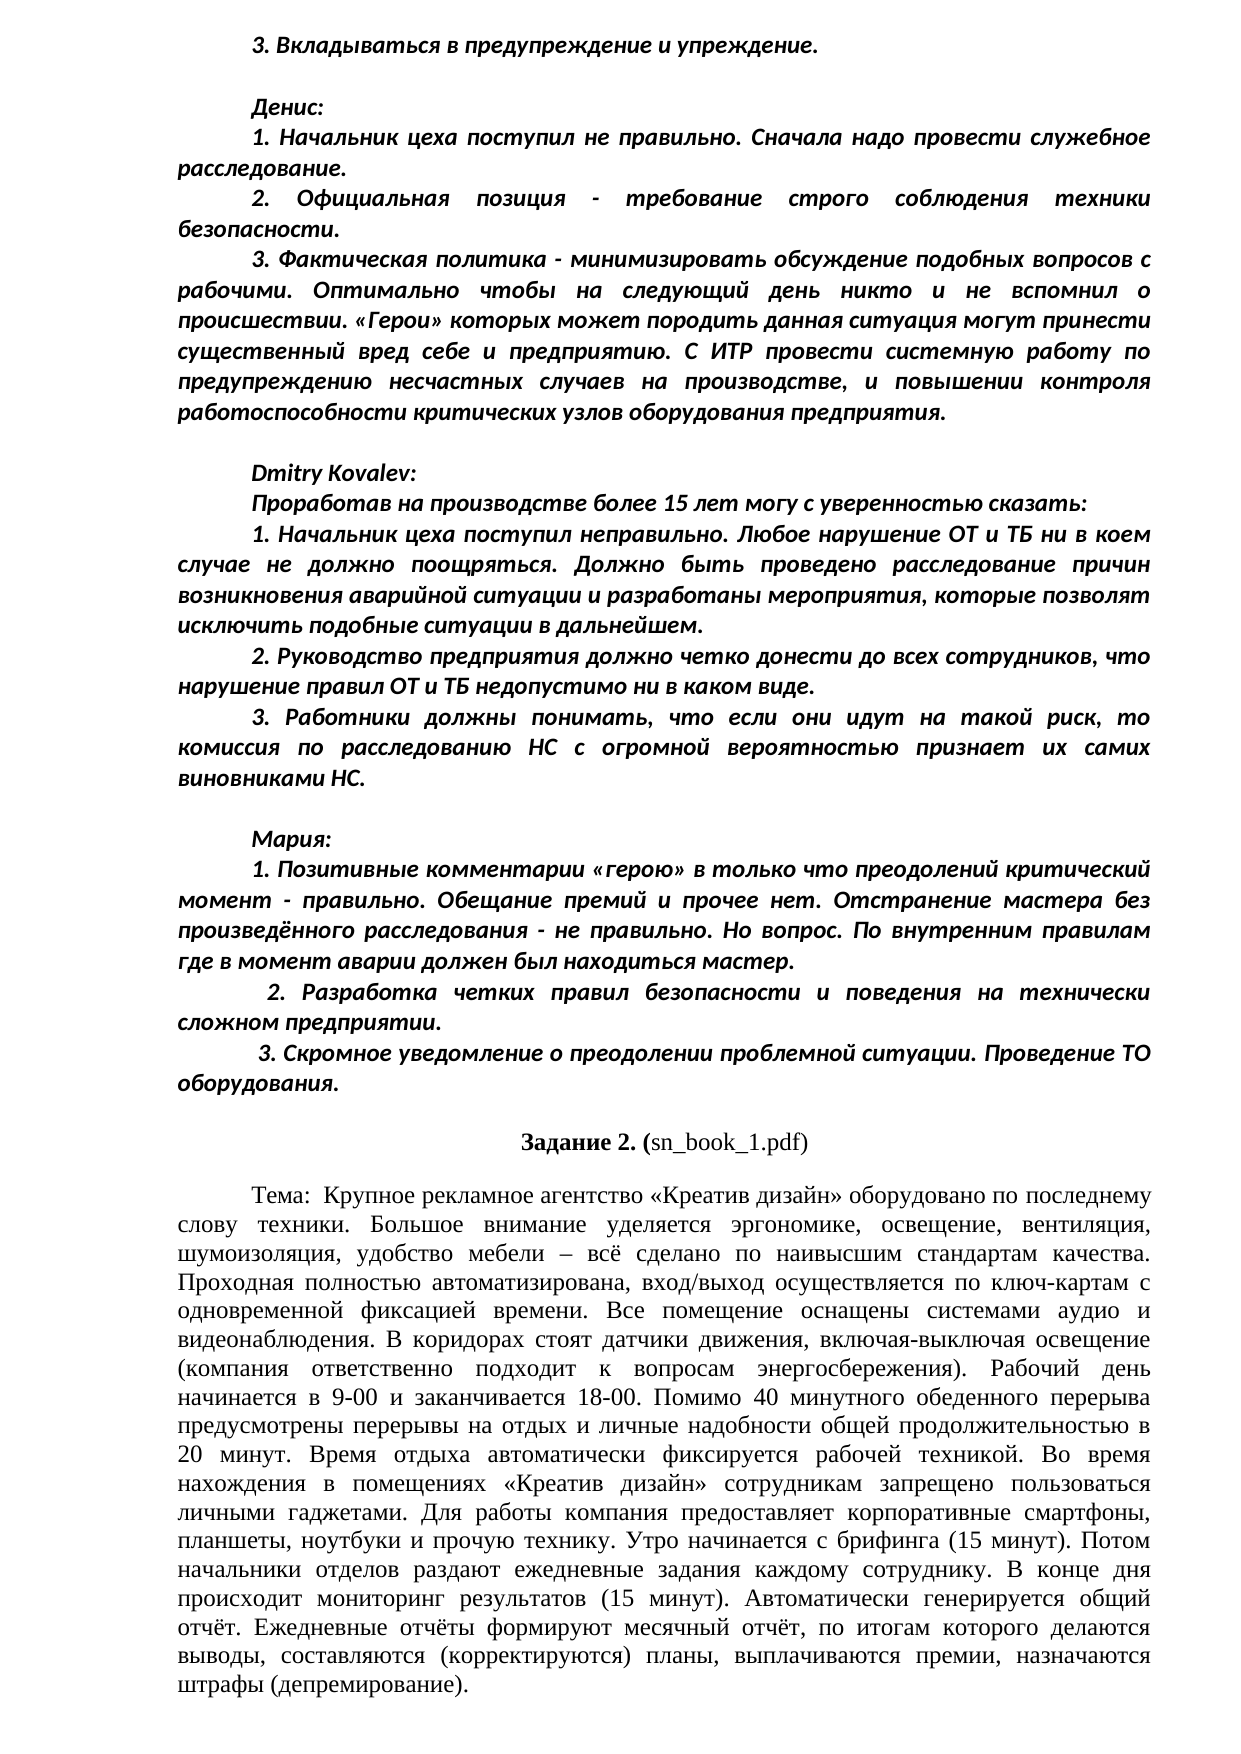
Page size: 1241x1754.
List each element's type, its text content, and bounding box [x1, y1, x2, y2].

text Мария: [177, 823, 1152, 854]
text 1. Начальник цеха поступил не правильно. Сначала надо провести служебное расследование. [177, 121, 1152, 182]
text Тема: Крупное рекламное агентство «Креатив дизайн» оборудовано по последнему слову техники. Большое внимание уделяется эргономике, освещение, вентиляция, шумоизоляция, удобство мебели – всё сделано по наивысшим стандартам качества. Проходная полностью автоматизирована, вход/выход осуществляется по ключ-картам с одновременной фиксацией времени. Все помещение оснащены системами аудио и видеонаблюдения. В коридорах стоят датчики движения, включая-выключая освещение (компания ответственно подходит к вопросам энергосбережения). Рабочий день начинается в 9-00 и заканчивается 18-00. Помимо 40 минутного обеденного перерыва предусмотрены перерывы на отдых и личные надобности общей продолжительностью в 20 минут. Время отдыха автоматически фиксируется рабочей техникой. Во время нахождения в помещениях «Креатив дизайн» сотрудникам запрещено пользоваться личными гаджетами. Для работы компания предоставляет корпоративные смартфоны, планшеты, ноутбуки и прочую технику. Утро начинается с брифинга (15 минут). Потом начальники отделов раздают ежедневные задания каждому сотруднику. В конце дня происходит мониторинг результатов (15 минут). Автоматически генерируется общий отчёт. Ежедневные отчёты формируют месячный отчёт, по итогам которого делаются выводы, составляются (корректируются) планы, выплачиваются премии, назначаются штрафы (депремирование). [177, 1180, 1152, 1698]
text 2. Официальная позиция - требование строго соблюдения техники безопасности. [177, 182, 1152, 243]
text 1. Позитивные комментарии «герою» в только что преодолений критический момент - правильно. Обещание премий и прочее нет. Отстранение мастера без произведённого расследования - не правильно. Но вопрос. По внутренним правилам где в момент аварии должен был находиться мастер. [177, 854, 1152, 976]
text 2. Руководство предприятия должно четко донести до всех сотрудников, что нарушение правил ОТ и ТБ недопустимо ни в каком виде. [177, 640, 1152, 701]
text Денис: [177, 91, 1152, 121]
text Проработав на производстве более 15 лет могу с уверенностью сказать: [177, 487, 1152, 518]
text 3. Работники должны понимать, что если они идут на такой риск, то комиссия по расследованию НС с огромной вероятностью признает их самих виновниками НС. [177, 701, 1152, 793]
text Dmitry Kovalev: [177, 457, 1152, 487]
text 3. Вкладываться в предупреждение и упреждение. [177, 29, 1152, 60]
text Задание 2. (sn_book_1.pdf) [177, 1127, 1152, 1155]
text 1. Начальник цеха поступил неправильно. Любое нарушение ОТ и ТБ ни в коем случае не должно поощряться. Должно быть проведено расследование причин возникновения аварийной ситуации и разработаны мероприятия, которые позволят исключить подобные ситуации в дальнейшем. [177, 518, 1152, 640]
text 3. Фактическая политика - минимизировать обсуждение подобных вопросов с рабочими. Оптимально чтобы на следующий день никто и не вспомнил о происшествии. «Герои» которых может породить данная ситуация могут принести существенный вред себе и предприятию. С ИТР провести системную работу по предупреждению несчастных случаев на производстве, и повышении контроля работоспособности критических узлов оборудования предприятия. [177, 243, 1152, 426]
text 2. Разработка четких правил безопасности и поведения на технически сложном предприятии. [177, 976, 1152, 1037]
text 3. Скромное уведомление о преодолении проблемной ситуации. Проведение ТО оборудования. [177, 1037, 1152, 1098]
